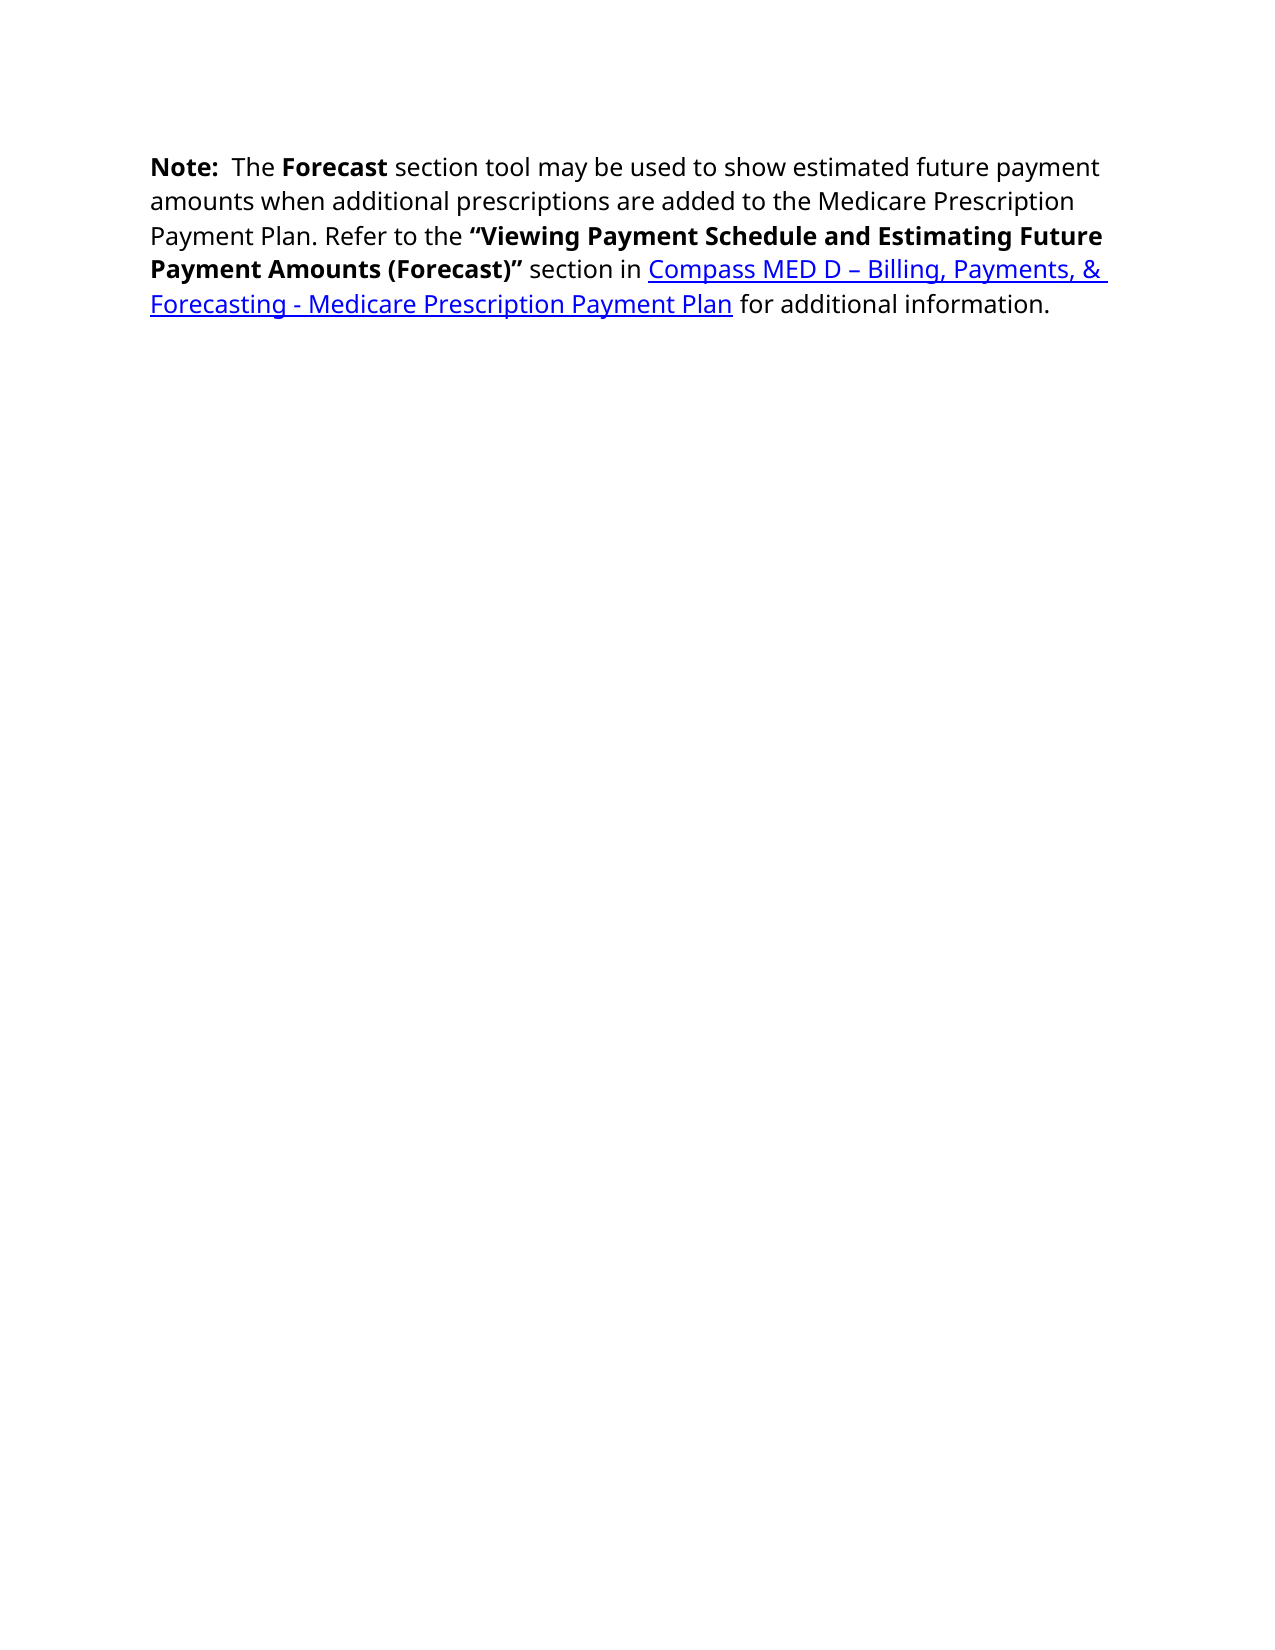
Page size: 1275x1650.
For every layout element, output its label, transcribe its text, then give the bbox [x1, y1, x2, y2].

text Note: The Forecast section tool may be used to show estimated future payment amounts when additional prescriptions are added to the Medicare Prescription Payment Plan. Refer to the “Viewing Payment Schedule and Estimating Future Payment Amounts (Forecast)” section in Compass MED D – Billing, Payments, & Forecasting - Medicare Prescription Payment Plan for additional information. [150, 150, 1125, 320]
